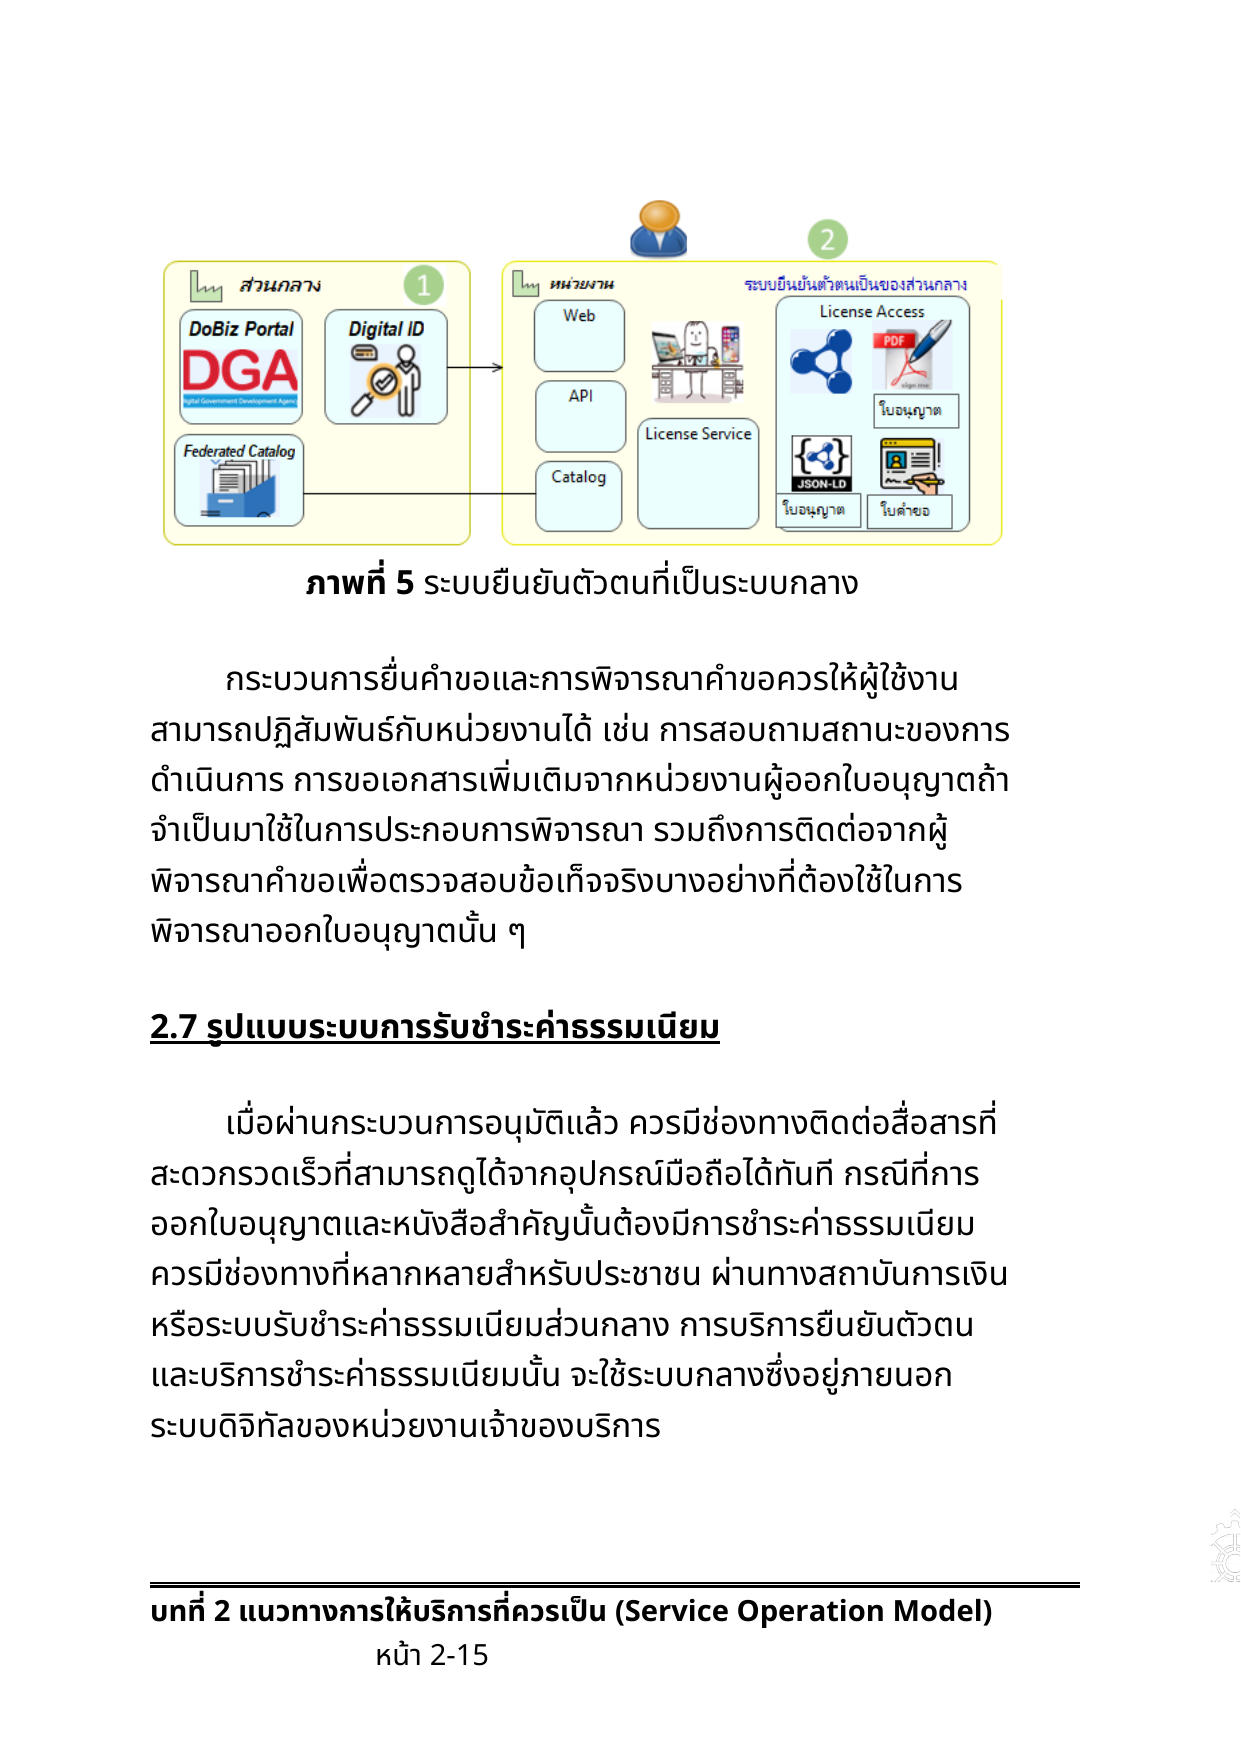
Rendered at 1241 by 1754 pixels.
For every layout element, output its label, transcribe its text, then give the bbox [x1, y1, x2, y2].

text เมื่อผ่านกระบวนการอนุมัติแล้ว ควรมีช่องทางติดต่อสื่อสารที่สะดวกรวดเร็วที่สามารถดูได้จากอุปกรณ์มือถือได้ทันที กรณีที่การออกใบอนุญาตและหนังสือสำคัญนั้นต้องมีการชำระค่าธรรมเนียมควรมีช่องทางที่หลากหลายสำหรับประชาชน ผ่านทางสถาบันการเงินหรือระบบรับชำระค่าธรรมเนียมส่วนกลาง การบริการยืนยันตัวตนและบริการชำระค่าธรรมเนียมนั้น จะใช้ระบบกลางซึ่งอยู่ภายนอกระบบดิจิทัลของหน่วยงานเจ้าของบริการ [150, 1099, 1015, 1452]
text กระบวนการยื่นคำขอและการพิจารณาคำขอควรให้ผู้ใช้งานสามารถปฏิสัมพันธ์กับหน่วยงานได้ เช่น การสอบถามสถานะของการดำเนินการ การขอเอกสารเพิ่มเติมจากหน่วยงานผู้ออกใบอนุญาตถ้าจำเป็นมาใช้ในการประกอบการพิจารณา รวมถึงการติดต่อจากผู้พิจารณาคำขอเพื่อตรวจสอบข้อเท็จจริงบางอย่างที่ต้องใช้ในการพิจารณาออกใบอนุญาตนั้น ๆ [150, 655, 1015, 958]
picture [1211, 1505, 1241, 1582]
text 2.7 รูปแบบระบบการรับชำระค่าธรรมเนียม [150, 1003, 1015, 1054]
picture [150, 187, 1016, 559]
text ภาพที่ 5 ระบบยืนยันตัวตนที่เป็นระบบกลาง [150, 559, 1015, 610]
